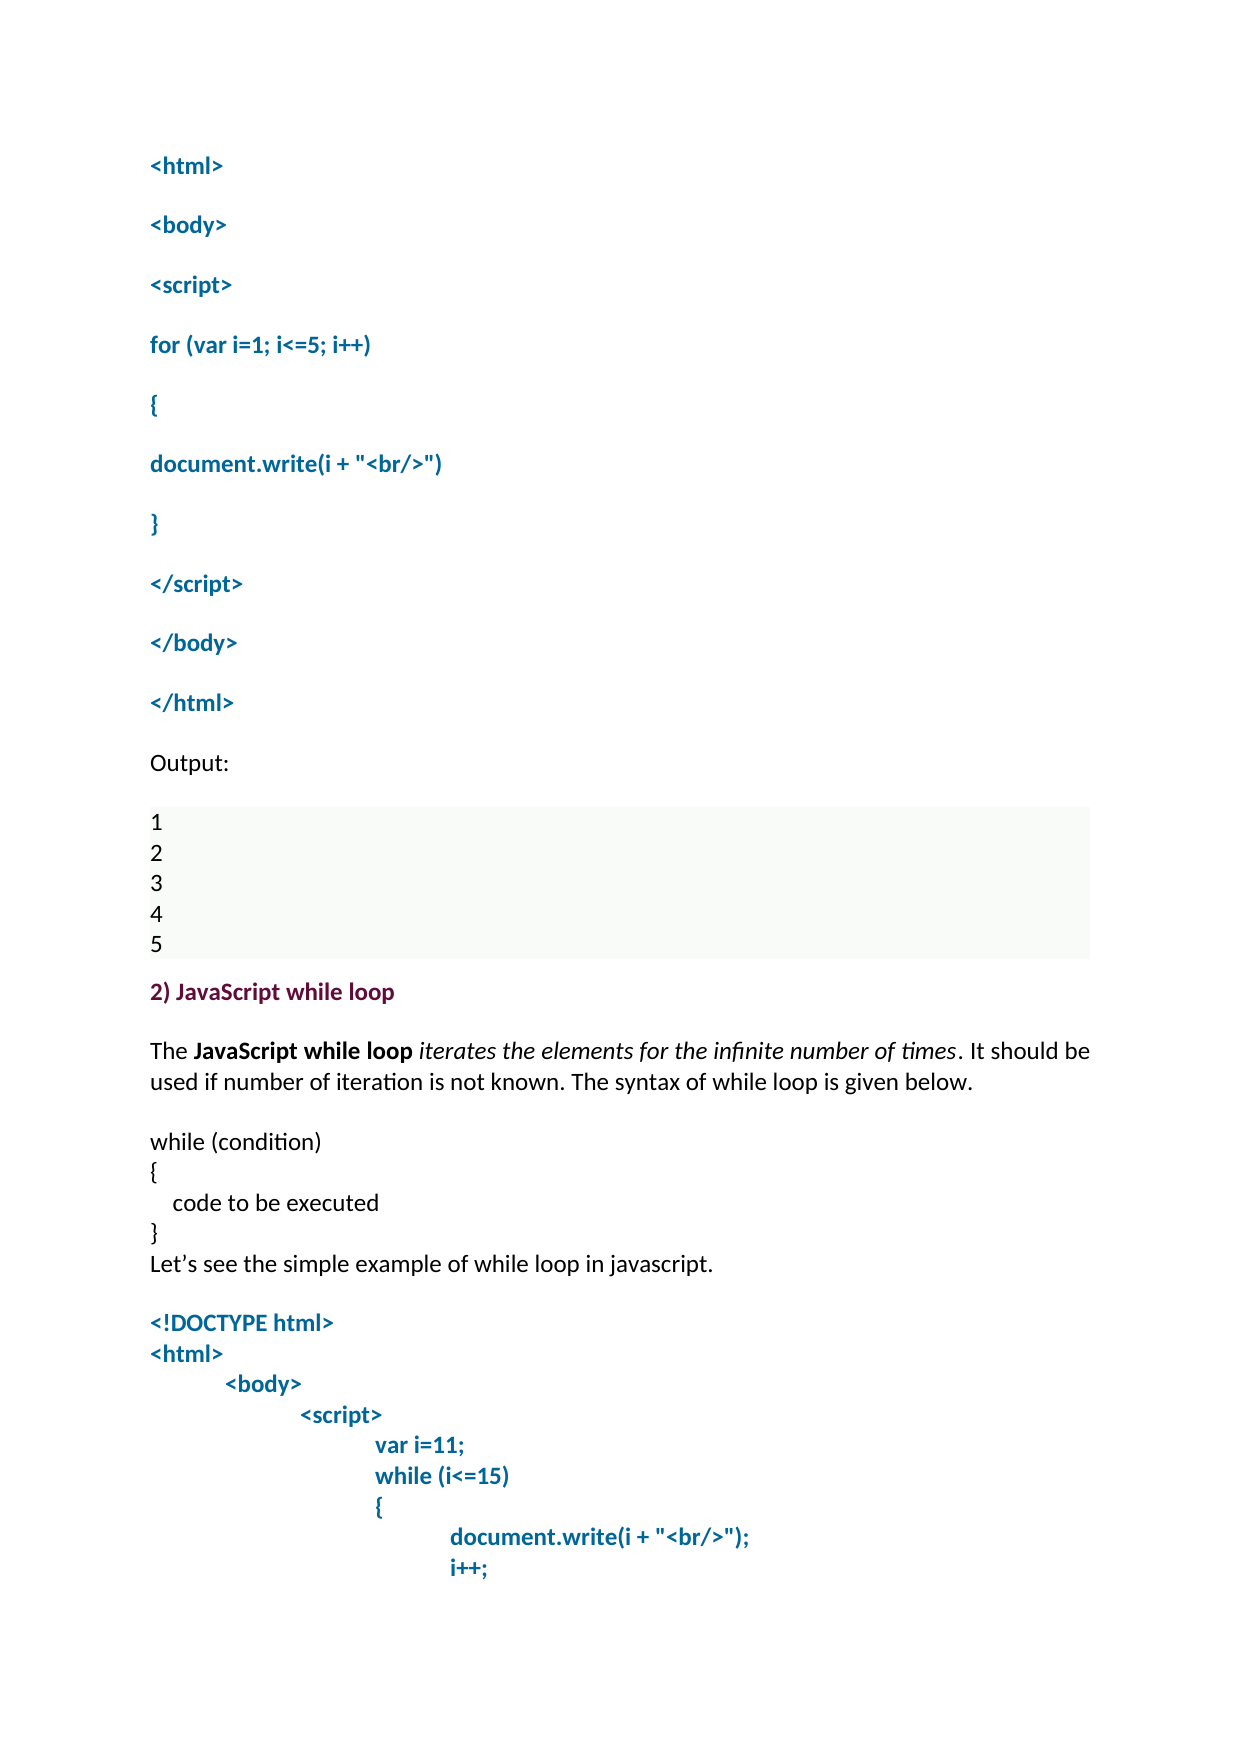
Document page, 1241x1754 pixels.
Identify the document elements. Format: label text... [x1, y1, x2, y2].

text { [150, 1156, 1090, 1187]
text </script> [150, 568, 1090, 598]
text <body> [150, 210, 1090, 240]
text Let’s see the simple example of while loop in javascript. [150, 1248, 1090, 1278]
text <html> [150, 1338, 1090, 1368]
text } [150, 508, 1090, 539]
text for (var i=1; i<=5; i++) [150, 329, 1090, 359]
text document.write(i + "<br/>") [150, 448, 1090, 479]
text <script> [300, 1399, 1090, 1429]
text </html> [150, 687, 1090, 718]
text while (i<=15) [375, 1460, 1090, 1491]
text while (condition) [150, 1126, 1090, 1156]
text </body> [150, 627, 1090, 658]
text i++; [450, 1552, 1090, 1582]
text code to be executed [150, 1187, 1090, 1217]
text } [150, 1217, 1090, 1248]
text 1 2 3 4 5 [150, 807, 1090, 959]
text <!DOCTYPE html> [150, 1307, 1090, 1338]
text The JavaScript while loop iterates the elements for the infinite number of times. It should be used if number of iteration is not known. The syntax of while loop is given below. [150, 1036, 1090, 1097]
subtitle 2) JavaScript while loop [150, 976, 1090, 1006]
text var i=11; [375, 1429, 1090, 1460]
text <html> [150, 150, 1090, 181]
text { [375, 1491, 1090, 1521]
text <script> [150, 269, 1090, 300]
text document.write(i + "<br/>"); [450, 1521, 1090, 1552]
text <body> [225, 1368, 1090, 1399]
text Output: [150, 747, 1090, 777]
text { [150, 389, 1090, 419]
